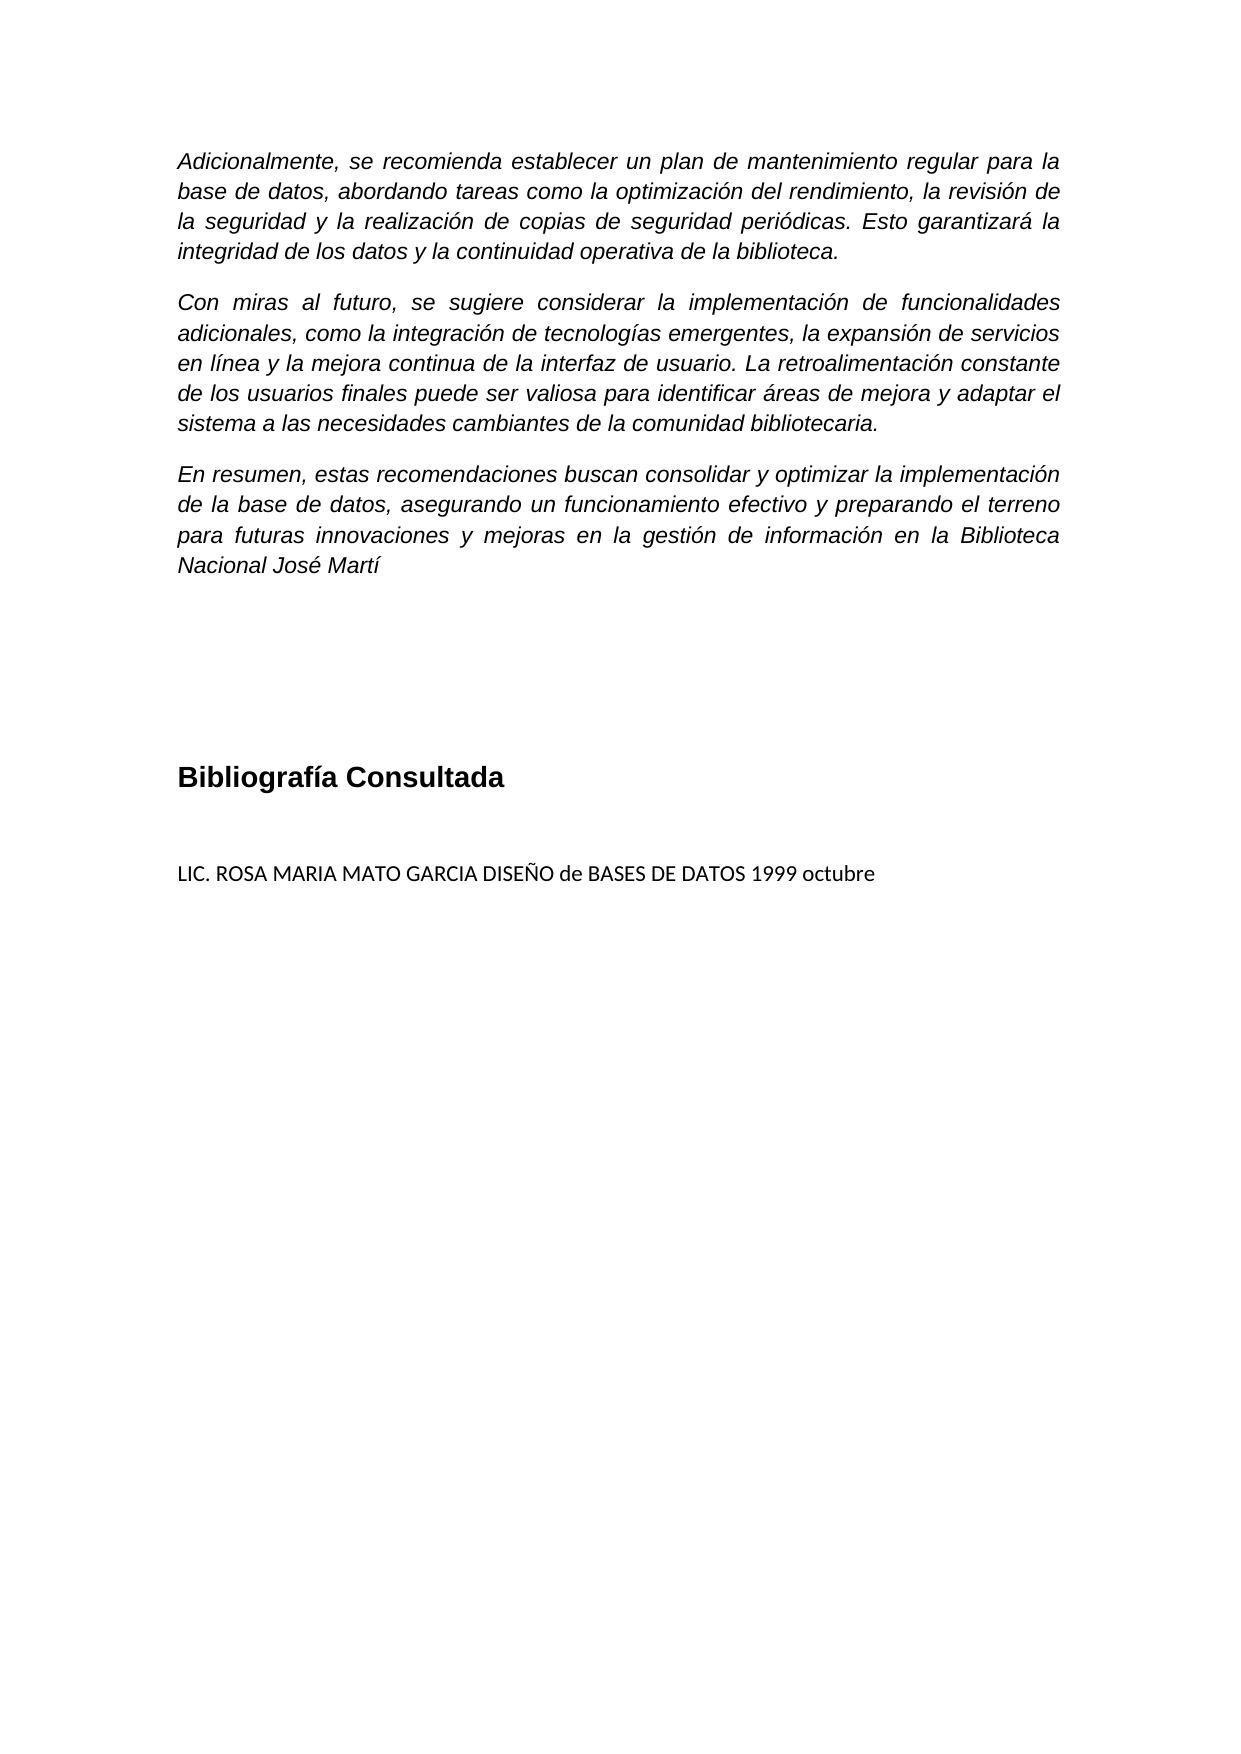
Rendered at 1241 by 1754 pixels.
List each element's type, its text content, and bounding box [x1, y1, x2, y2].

text Con miras al futuro, se sugiere considerar la implementación de funcionalidades adicionales, como la integración de tecnologías emergentes, la expansión de servicios en línea y la mejora continua de la interfaz de usuario. La retroalimentación constante de los usuarios finales puede ser valiosa para identificar áreas de mejora y adaptar el sistema a las necesidades cambiantes de la comunidad bibliotecaria. [177, 289, 1063, 436]
text Adicionalmente, se recomienda establecer un plan de mantenimiento regular para la base de datos, abordando tareas como la optimización del rendimiento, la revisión de la seguridad y la realización de copias de seguridad periódicas. Esto garantizará la integridad de los datos y la continuidad operativa de la biblioteca. [177, 148, 1063, 264]
text LIC. ROSA MARIA MATO GARCIA DISEÑO de BASES DE DATOS 1999 octubre [177, 859, 1063, 887]
subtitle Bibliografía Consultada [177, 760, 1063, 794]
text En resumen, estas recomendaciones buscan consolidar y optimizar la implementación de la base de datos, asegurando un funcionamiento efectivo y preparando el terreno para futuras innovaciones y mejoras en la gestión de información en la Biblioteca Nacional José MartíPrincipio del formulario [177, 461, 1063, 578]
